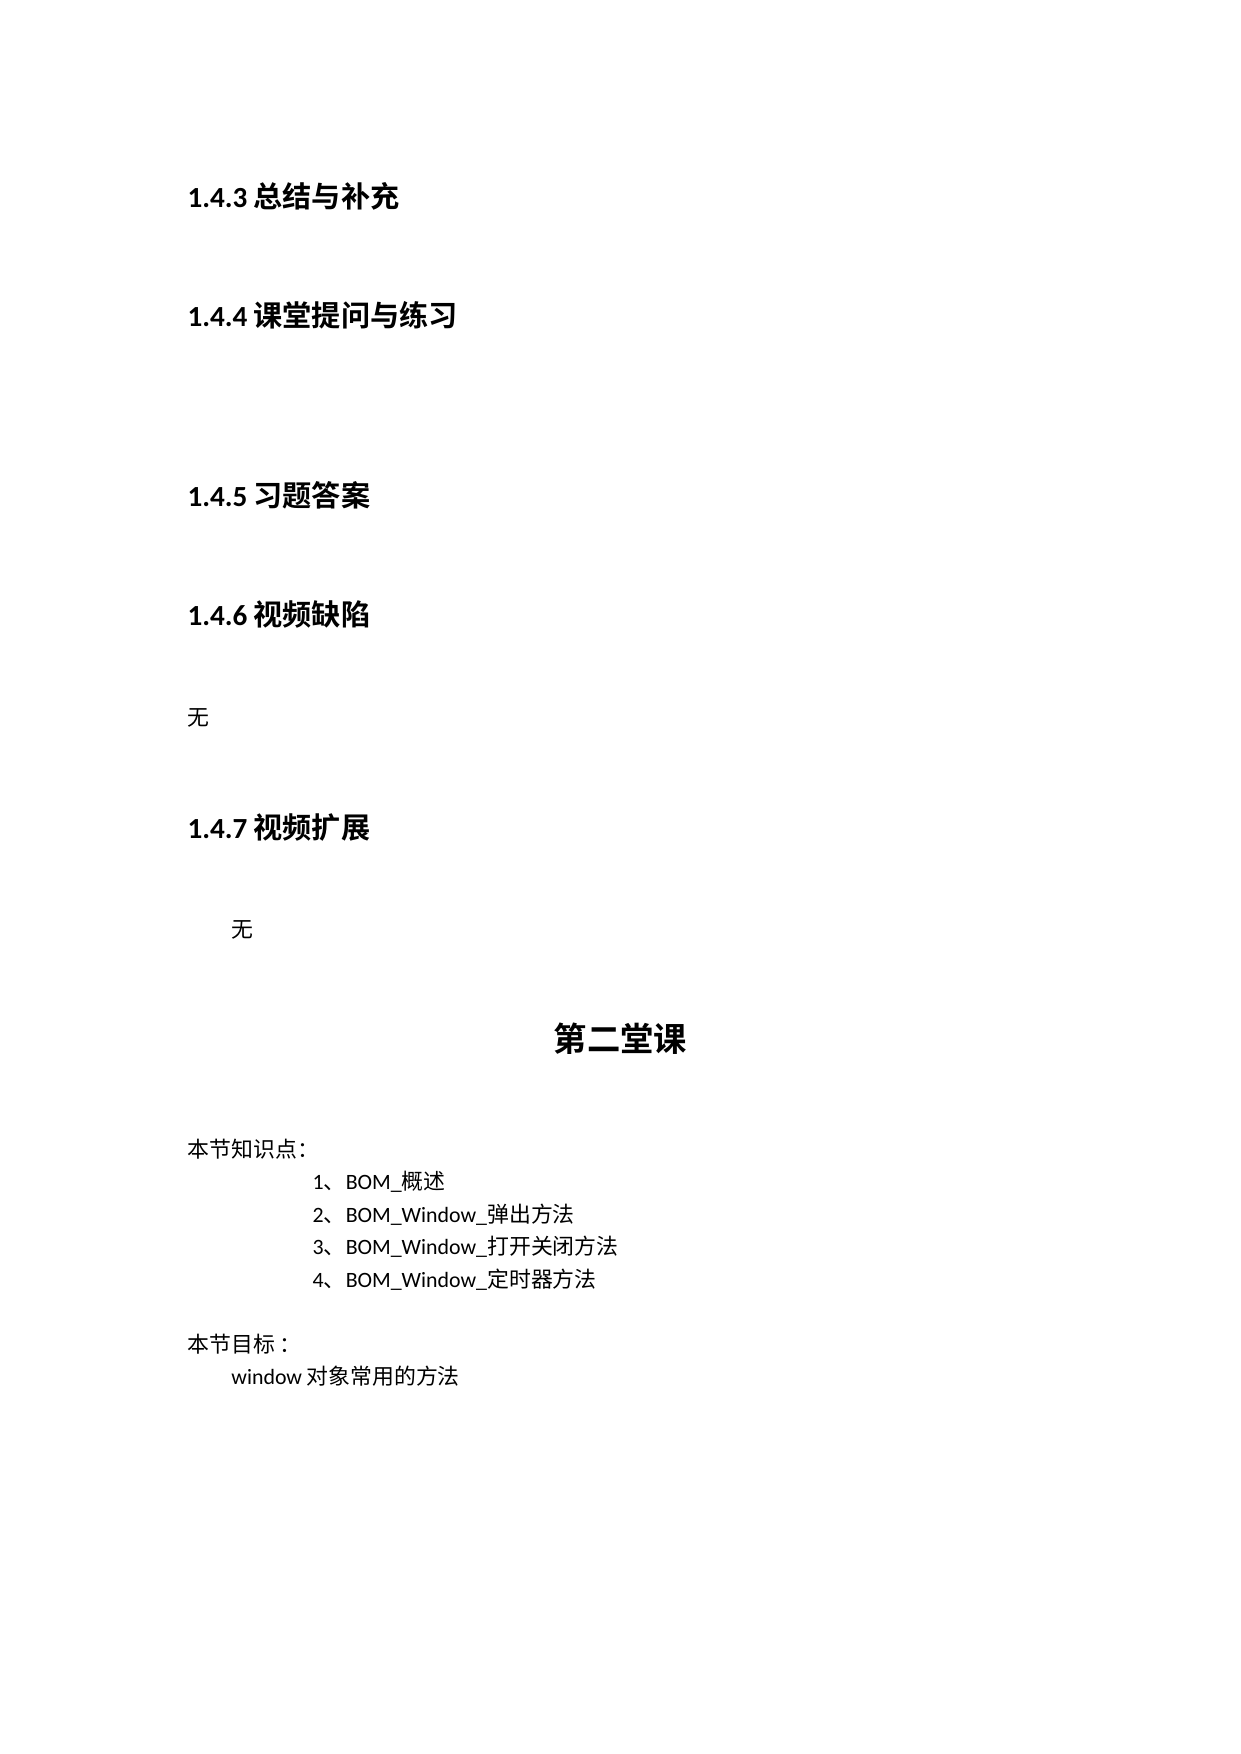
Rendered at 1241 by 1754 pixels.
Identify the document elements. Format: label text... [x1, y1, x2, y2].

text window对象常用的方法 [187, 1359, 1053, 1391]
subtitle 1.4.4课堂提问与练习 [187, 281, 1053, 346]
text 本节知识点： [187, 1131, 1053, 1164]
subtitle 1.4.7视频扩展 [187, 793, 1053, 858]
subtitle 第二堂课 [187, 1004, 1053, 1069]
text 4、BOM_Window_定时器方法 [269, 1261, 1053, 1294]
text 1、BOM_概述 [269, 1164, 1053, 1196]
text 2、BOM_Window_弹出方法 [269, 1196, 1053, 1229]
text 3、BOM_Window_打开关闭方法 [269, 1229, 1053, 1261]
subtitle 1.4.5习题答案 [187, 461, 1053, 526]
text 无 [187, 912, 1053, 944]
subtitle 1.4.3总结与补充 [187, 162, 1053, 227]
text 本节目标 ： [187, 1326, 1053, 1359]
subtitle 1.4.6视频缺陷 [187, 580, 1053, 645]
text 无 [187, 699, 1053, 732]
